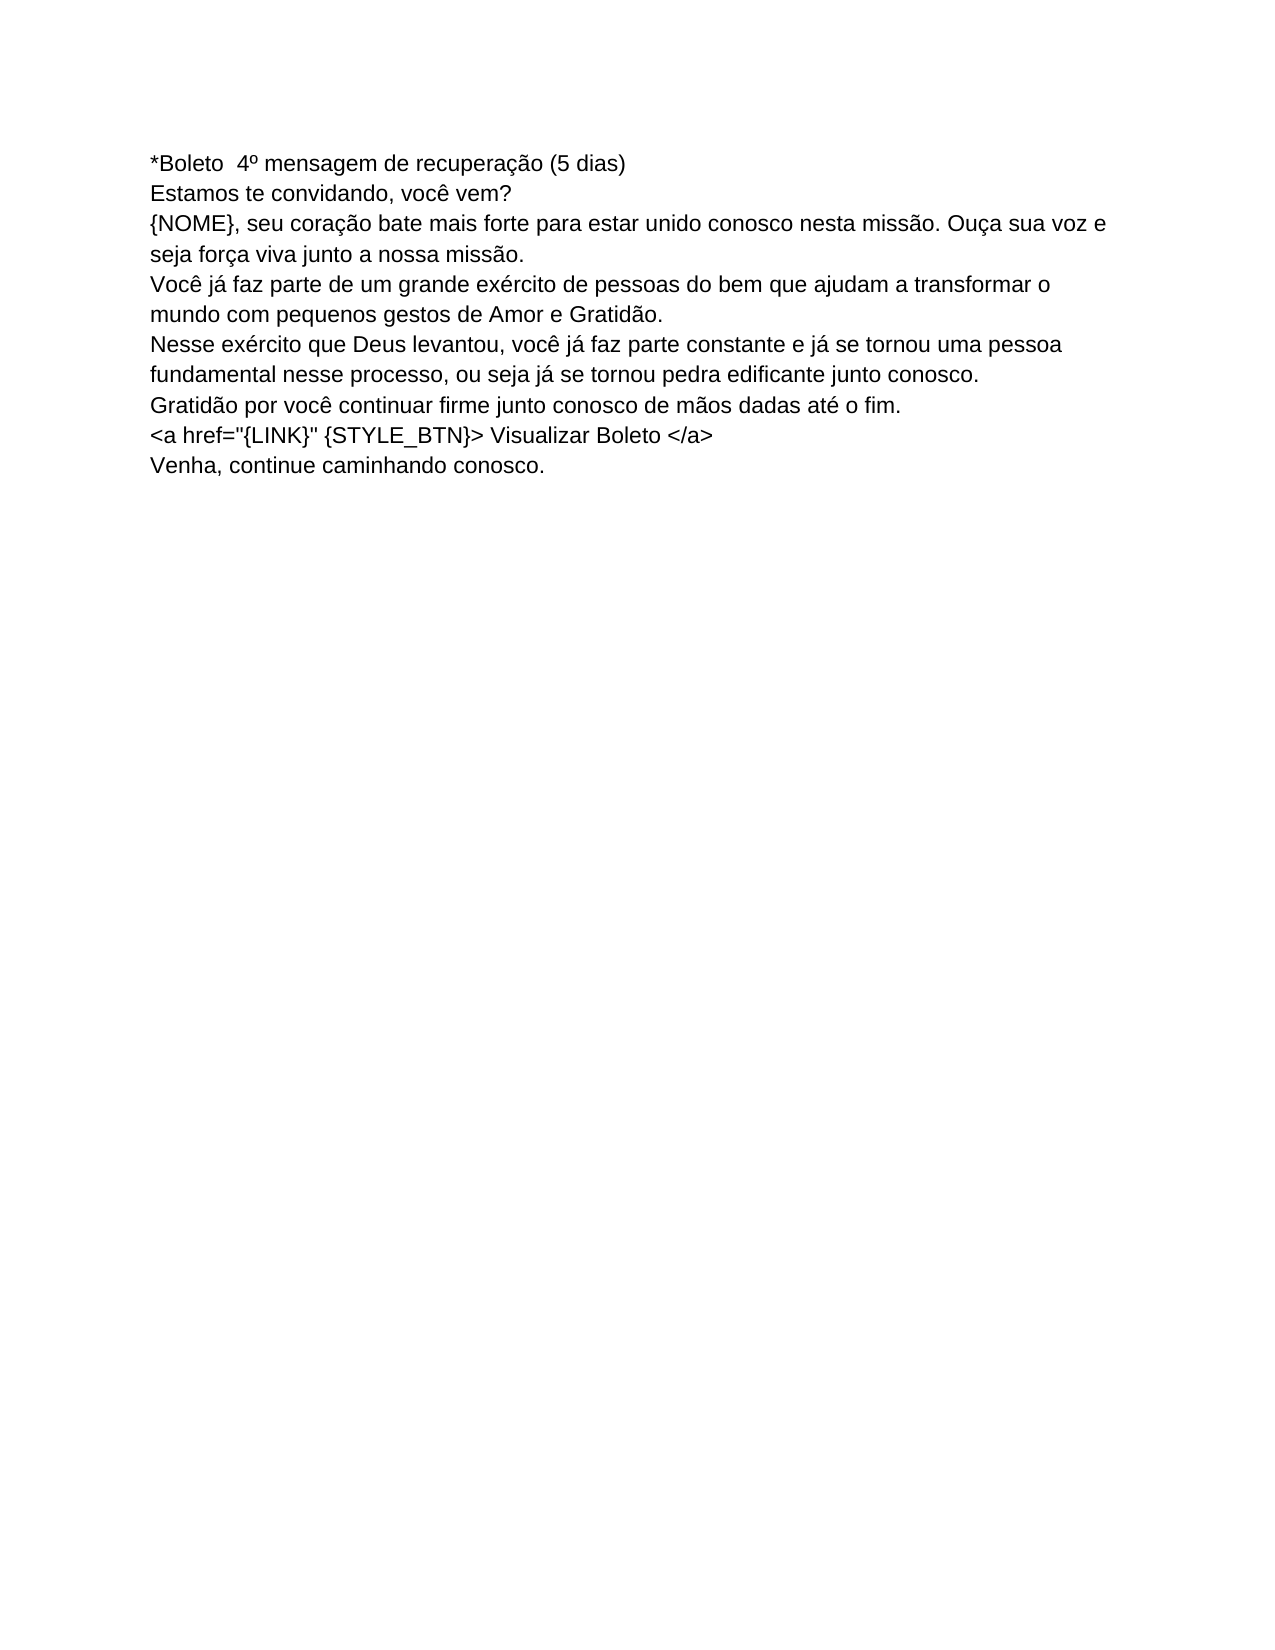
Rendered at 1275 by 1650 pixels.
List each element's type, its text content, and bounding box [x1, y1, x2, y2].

text *Boleto 4º mensagem de recuperação (5 dias) [150, 150, 1125, 176]
text Gratidão por você continuar firme junto conosco de mãos dadas até o fim. [150, 392, 1125, 418]
text {NOME}, seu coração bate mais forte para estar unido conosco nesta missão. Ouça sua voz e seja força viva junto a nossa missão. [150, 210, 1125, 267]
text <a href="{LINK}" {STYLE_BTN}> Visualizar Boleto </a> [150, 422, 1125, 448]
text Nesse exército que Deus levantou, você já faz parte constante e já se tornou uma pessoa fundamental nesse processo, ou seja já se tornou pedra edificante junto conosco. [150, 331, 1125, 388]
text Venha, continue caminhando conosco. [150, 452, 1125, 478]
text Você já faz parte de um grande exército de pessoas do bem que ajudam a transformar o mundo com pequenos gestos de Amor e Gratidão. [150, 271, 1125, 327]
text Estamos te convidando, você vem? [150, 180, 1125, 207]
